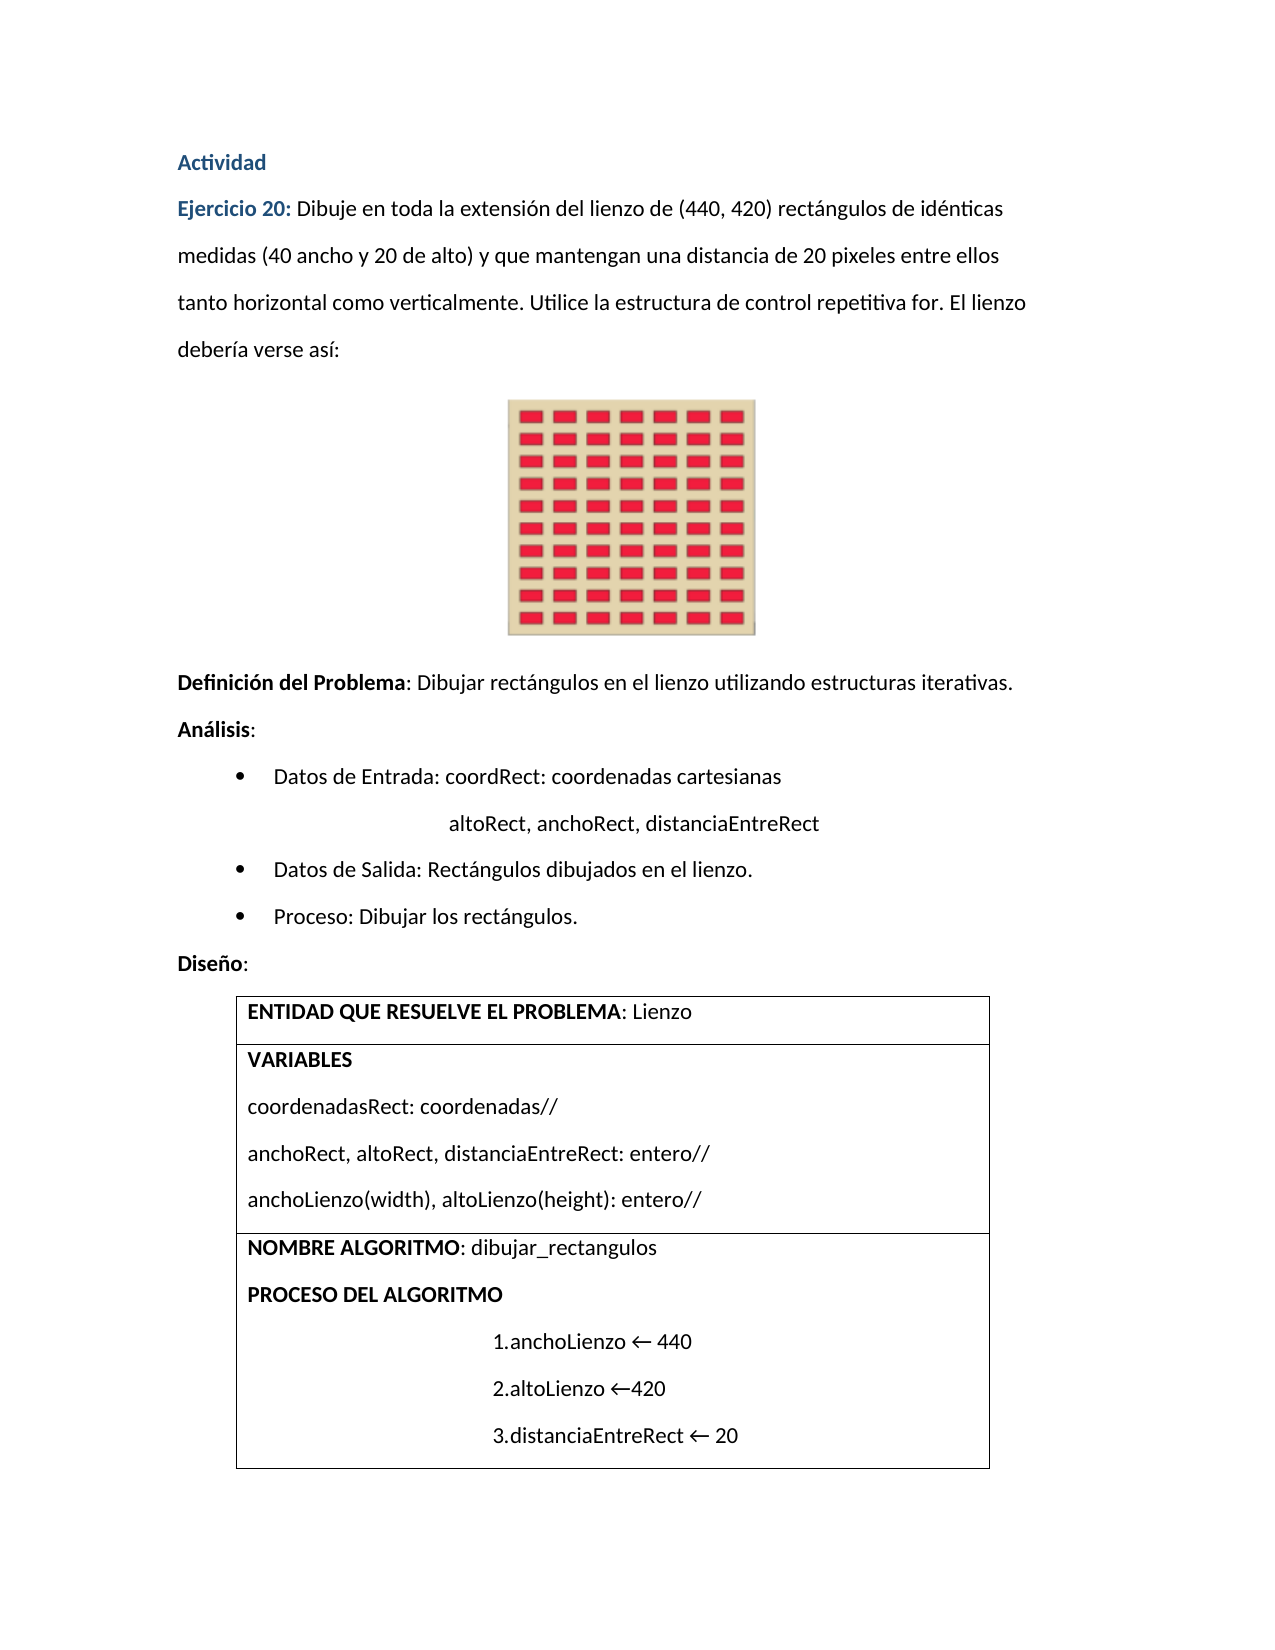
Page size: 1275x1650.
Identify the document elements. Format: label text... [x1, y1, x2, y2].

picture [480, 382, 795, 650]
text altoRect, anchoRect, distanciaEntreRect [274, 809, 1098, 837]
table_cell VARIABLES coordenadasRect: coordenadas// anchoRect, altoRect, distanciaEntreRect: entero// anchoLienzo(width), altoLienzo(height): entero// [237, 1045, 989, 1232]
list Datos de Entrada: coordRect: coordenadas cartesianas [236, 762, 1098, 790]
text Actividad [177, 148, 1098, 176]
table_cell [237, 1234, 989, 1468]
text debería verse así: [177, 335, 1098, 363]
text tanto horizontal como verticalmente. Utilice la estructura de control repetitiva for. El lienzo [177, 288, 1098, 316]
list Proceso: Dibujar los rectángulos. [236, 902, 1098, 930]
list Datos de Salida: Rectángulos dibujados en el lienzo. [236, 856, 1098, 883]
text Ejercicio 20: Dibuje en toda la extensión del lienzo de (440, 420) rectángulos de idénticas [177, 194, 1098, 222]
text Diseño: [177, 949, 1098, 977]
text medidas (40 ancho y 20 de alto) y que mantengan una distancia de 20 pixeles entre ellos [177, 241, 1098, 269]
text Definición del Problema: Dibujar rectángulos en el lienzo utilizando estructuras iterativas. [177, 668, 1098, 696]
table_header ENTIDAD QUE RESUELVE EL PROBLEMA: Lienzo [237, 997, 989, 1044]
text Análisis: [177, 715, 1098, 743]
